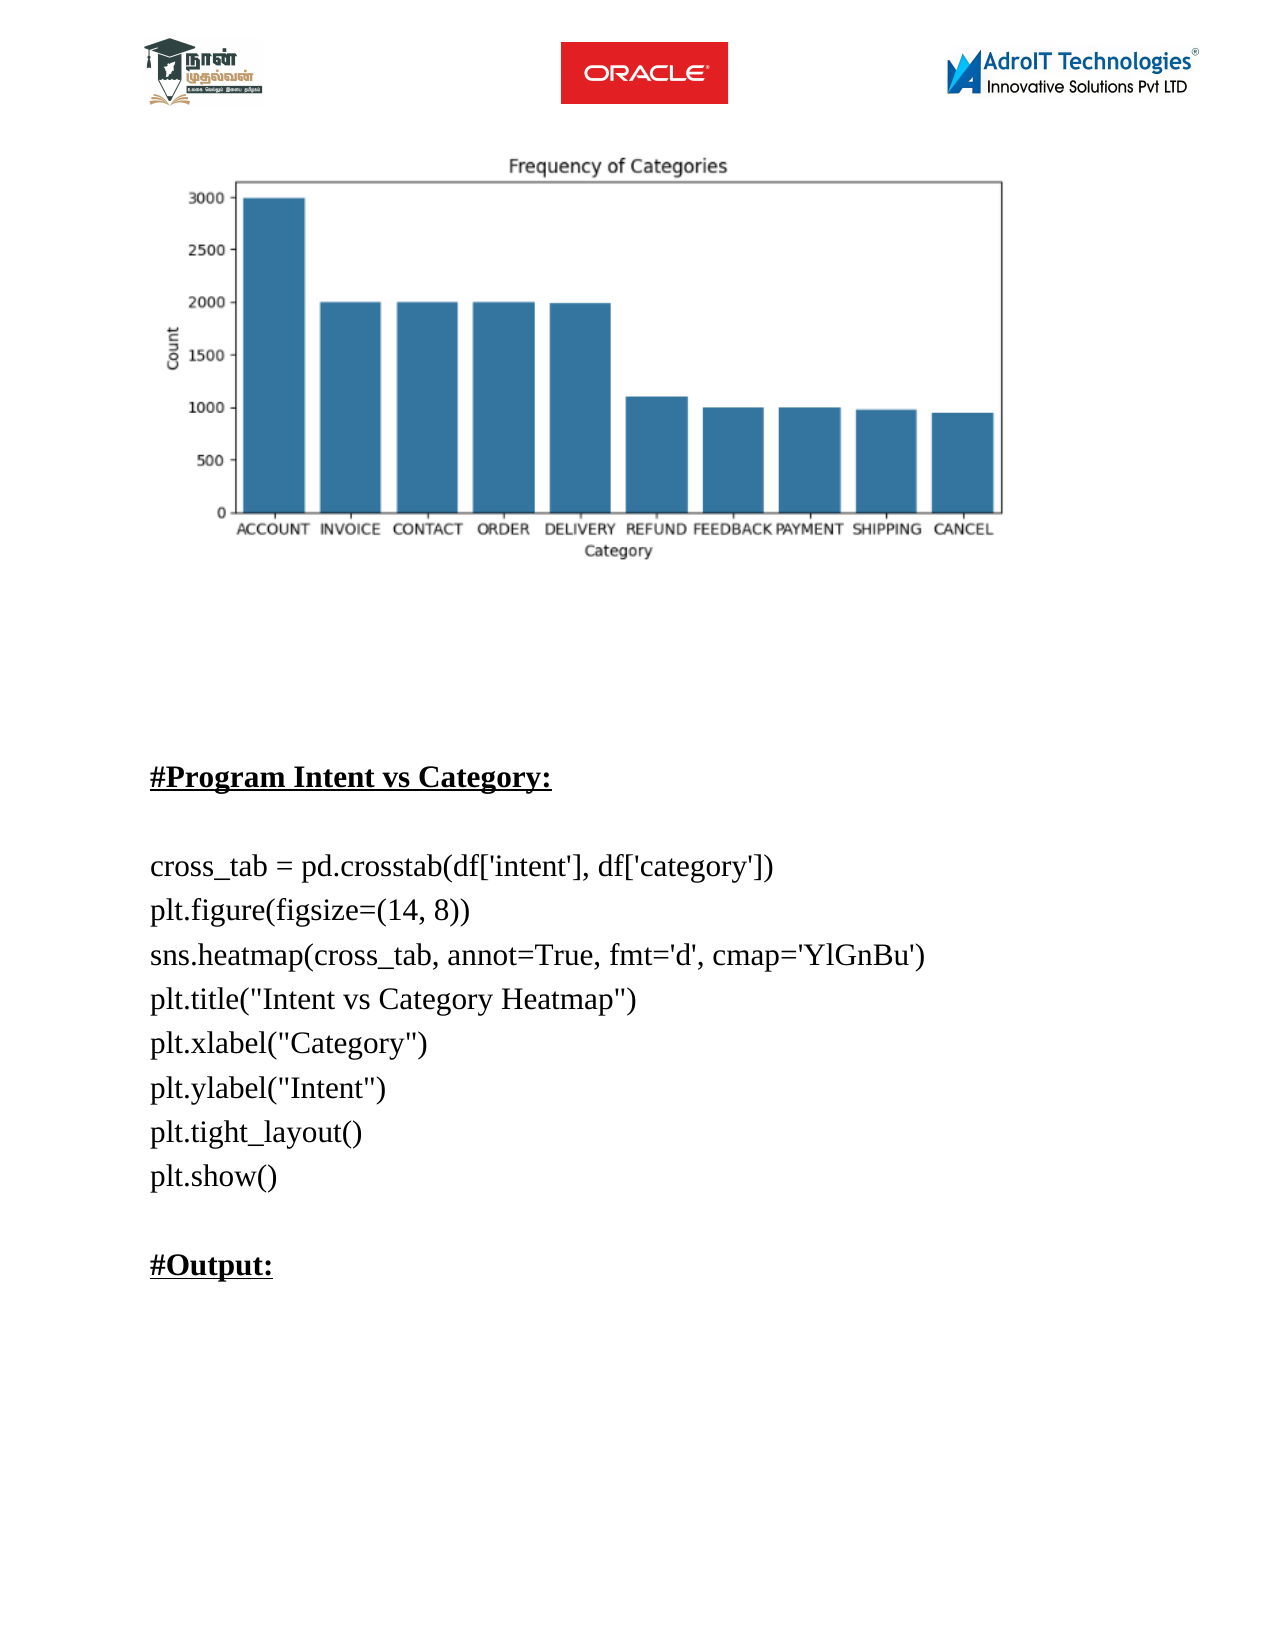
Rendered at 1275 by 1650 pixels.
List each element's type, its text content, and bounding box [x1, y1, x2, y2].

picture [561, 42, 729, 104]
subtitle plt.show() [150, 1158, 1125, 1194]
picture [150, 139, 1125, 706]
subtitle #Output: [150, 1246, 1125, 1282]
picture [945, 45, 1200, 99]
subtitle plt.figure(figsize=(14, 8)) [150, 891, 1125, 927]
subtitle plt.tight_layout() [150, 1113, 1125, 1149]
picture [143, 38, 263, 107]
subtitle plt.title("Intent vs Category Heatmap") [150, 980, 1125, 1016]
subtitle plt.xlabel("Category") [150, 1024, 1125, 1061]
subtitle cross_tab = pd.crosstab(df['intent'], df['category']) [150, 847, 1125, 883]
subtitle #Program Intent vs Category: [150, 758, 1125, 794]
subtitle plt.ylabel("Intent") [150, 1069, 1125, 1105]
subtitle sns.heatmap(cross_tab, annot=True, fmt='d', cmap='YlGnBu') [150, 936, 1125, 972]
